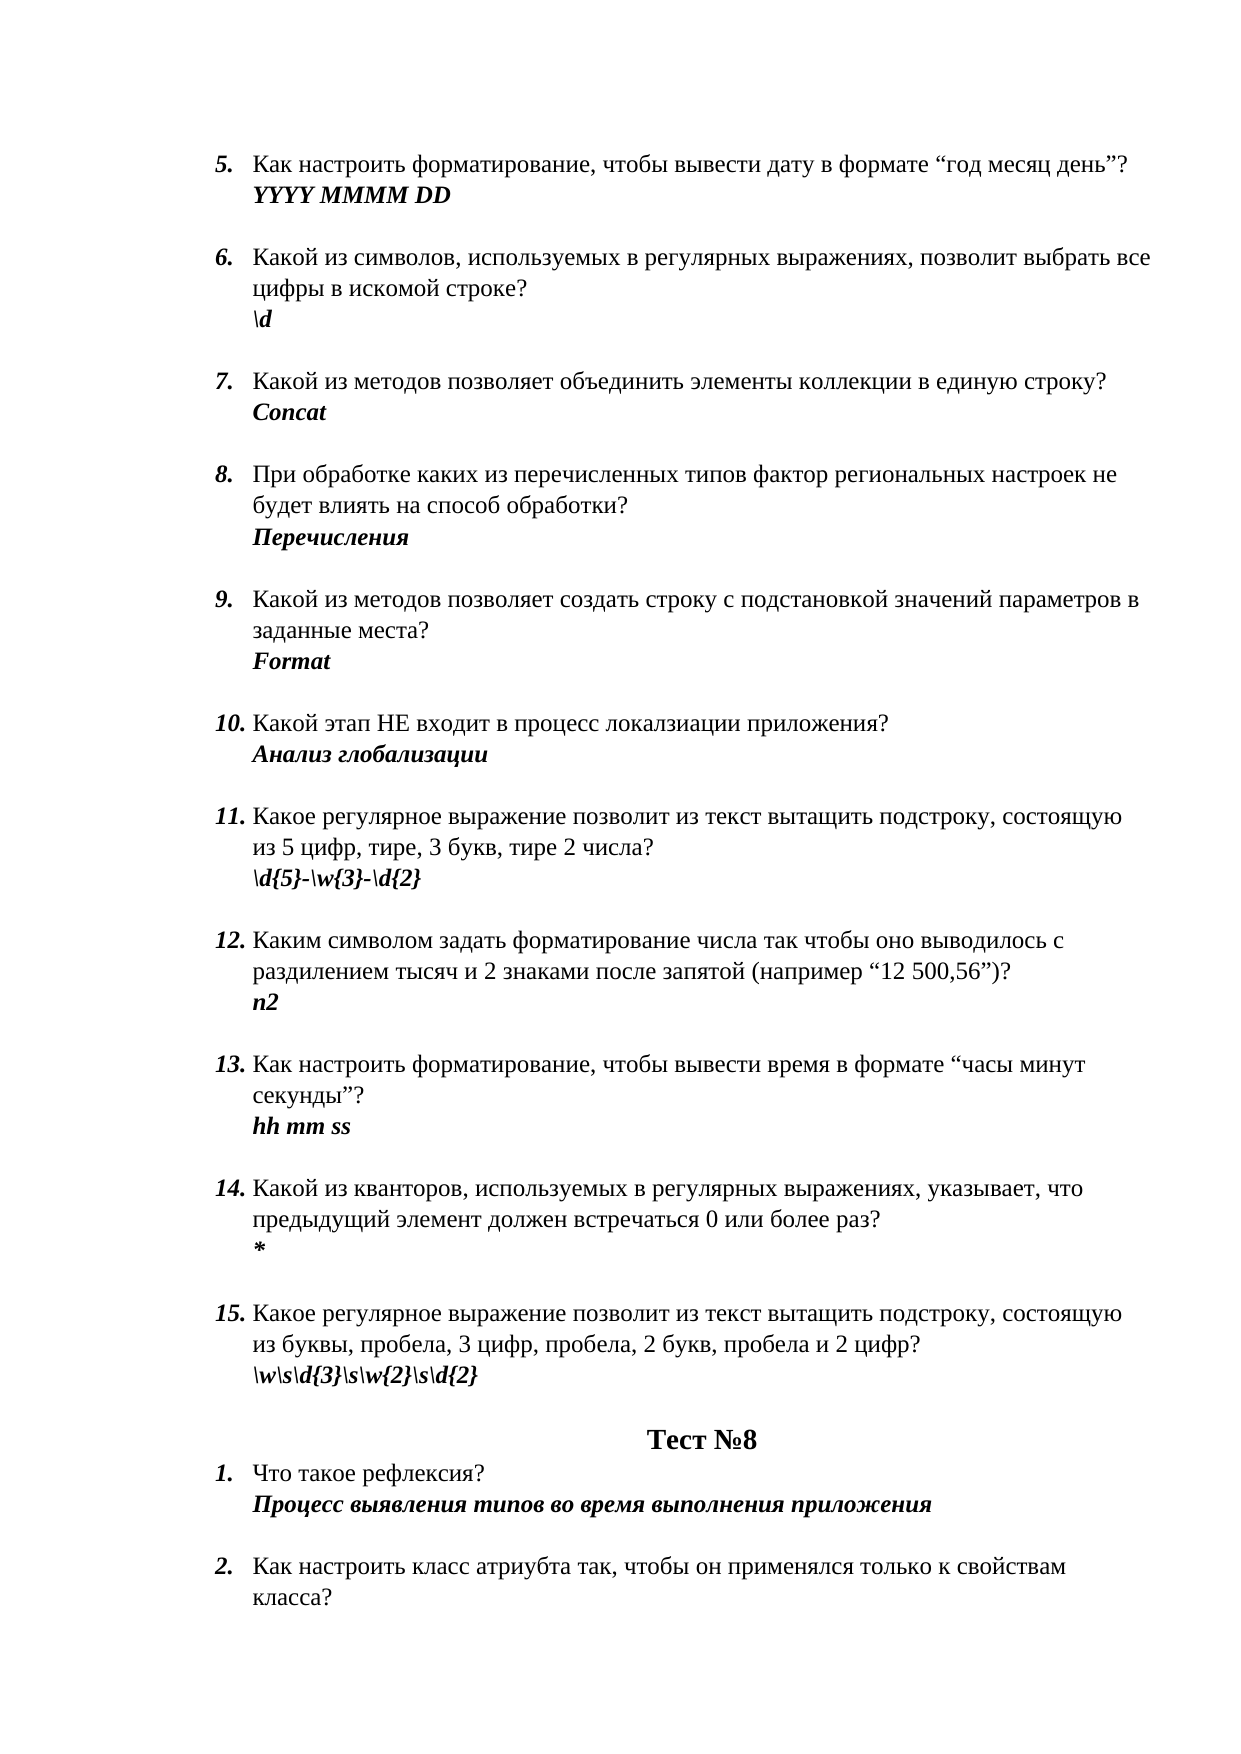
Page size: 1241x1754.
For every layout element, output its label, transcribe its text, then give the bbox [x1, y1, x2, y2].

list Какой из методов позволяет объединить элементы коллекции в единую строку? [215, 366, 1152, 395]
list Какое регулярное выражение позволит из текст вытащить подстроку, состоящую из буквы, пробела, 3 цифр, пробела, 2 букв, пробела и 2 цифр? [215, 1298, 1152, 1357]
list Concat [252, 397, 1152, 426]
list Перечисления [252, 522, 1152, 550]
list Как настроить форматирование, чтобы вывести время в формате “часы минут секунды”? [215, 1049, 1152, 1109]
list Тест №8 [252, 1422, 1152, 1455]
list n2 [252, 987, 1152, 1016]
list Какое регулярное выражение позволит из текст вытащить подстроку, состоящую из 5 цифр, тире, 3 букв, тире 2 числа? [215, 801, 1152, 861]
list Какой из символов, используемых в регулярных выражениях, позволит выбрать все цифры в искомой строке? [215, 242, 1152, 302]
list Какой из методов позволяет создать строку с подстановкой значений параметров в заданные места? [215, 584, 1152, 643]
list \d{5}-\w{3}-\d{2} [252, 863, 1152, 892]
list Format [252, 646, 1152, 674]
list Как настроить форматирование, чтобы вывести дату в формате “год месяц день”? [215, 149, 1152, 178]
list Анализ глобализации [252, 739, 1152, 768]
list \d [252, 304, 1152, 333]
list \w\s\d{3}\s\w{2}\s\d{2} [252, 1360, 1152, 1388]
list Какой из кванторов, используемых в регулярных выражениях, указывает, что предыдущий элемент должен встречаться 0 или более раз? [215, 1173, 1152, 1233]
list * [252, 1236, 1152, 1264]
list При обработке каких из перечисленных типов фактор региональных настроек не будет влиять на способ обработки? [215, 459, 1152, 519]
list hh mm ss [252, 1111, 1152, 1140]
list YYYY MMMM DD [252, 180, 1152, 209]
list Какой этап НЕ входит в процесс локалзиации приложения? [215, 708, 1152, 737]
list Каким символом задать форматирование числа так чтобы оно выводилось с раздилением тысяч и 2 знаками после запятой (например “12 500,56”)? [215, 925, 1152, 985]
list Процесс выявления типов во время выполнения приложения [252, 1489, 1152, 1518]
list Как настроить класс атриубта так, чтобы он применялся только к свойствам класса? [215, 1551, 1152, 1611]
list Что такое рефлексия? [215, 1458, 1152, 1487]
